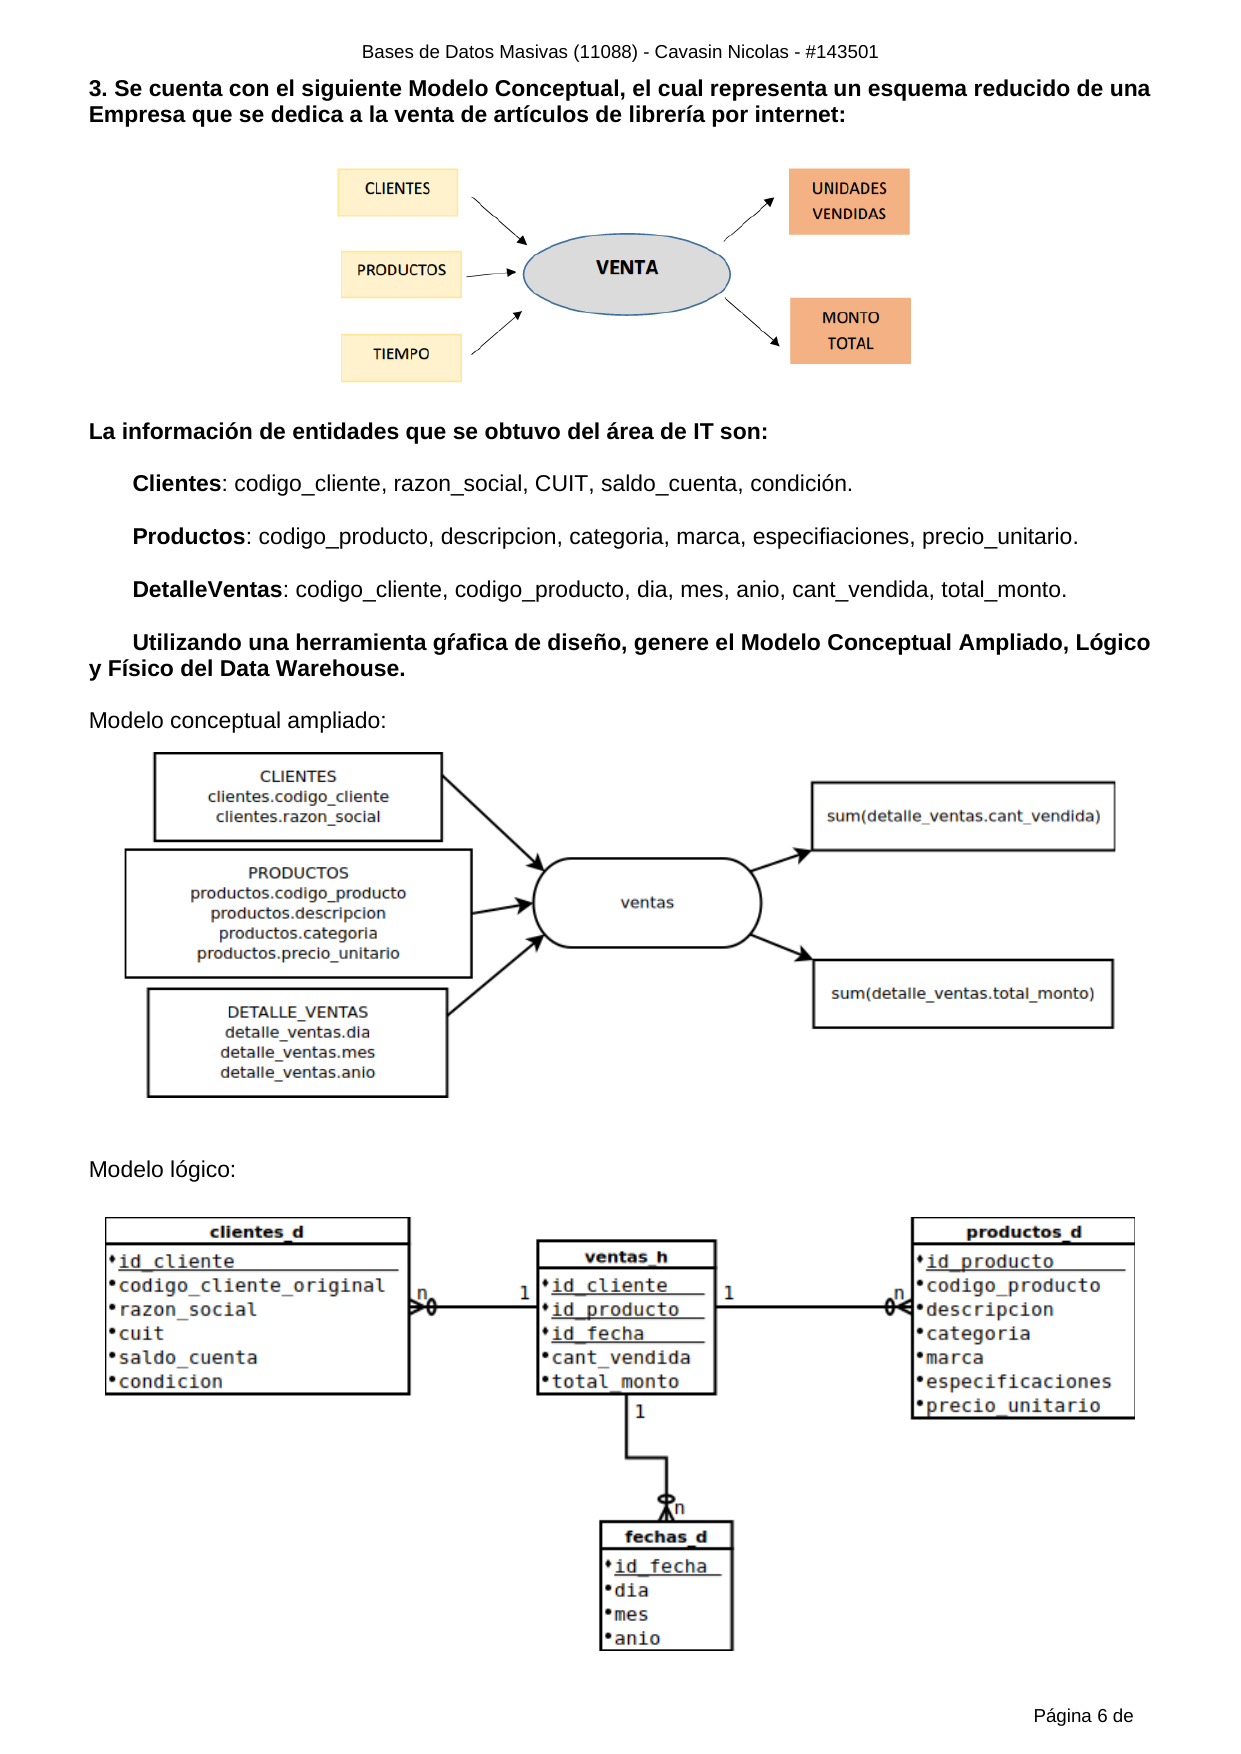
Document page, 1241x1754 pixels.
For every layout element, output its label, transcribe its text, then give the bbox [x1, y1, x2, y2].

picture [105, 1217, 1135, 1651]
picture [124, 752, 1116, 1098]
text La información de entidades que se obtuvo del área de IT son: [88, 418, 1152, 444]
text Productos: codigo_producto, descripcion, categoria, marca, especifiaciones, precio_unitario. [88, 523, 1152, 549]
text Utilizando una herramienta gŕafica de diseño, genere el Modelo Conceptual Ampliado, Lógico y Físico del Data Warehouse. [88, 628, 1152, 681]
text Clientes: codigo_cliente, razon_social, CUIT, saldo_cuenta, condición. [88, 470, 1152, 497]
text Modelo conceptual ampliado: [88, 707, 1152, 734]
picture [324, 159, 917, 389]
text DetalleVentas: codigo_cliente, codigo_producto, dia, mes, anio, cant_vendida, total_monto. [88, 576, 1152, 602]
text Modelo lógico: [88, 1156, 1152, 1182]
list Se cuenta con el siguiente Modelo Conceptual, el cual representa un esquema reducido de una Empresa que se dedica a la venta de artículos de librería por internet: [88, 75, 1152, 128]
